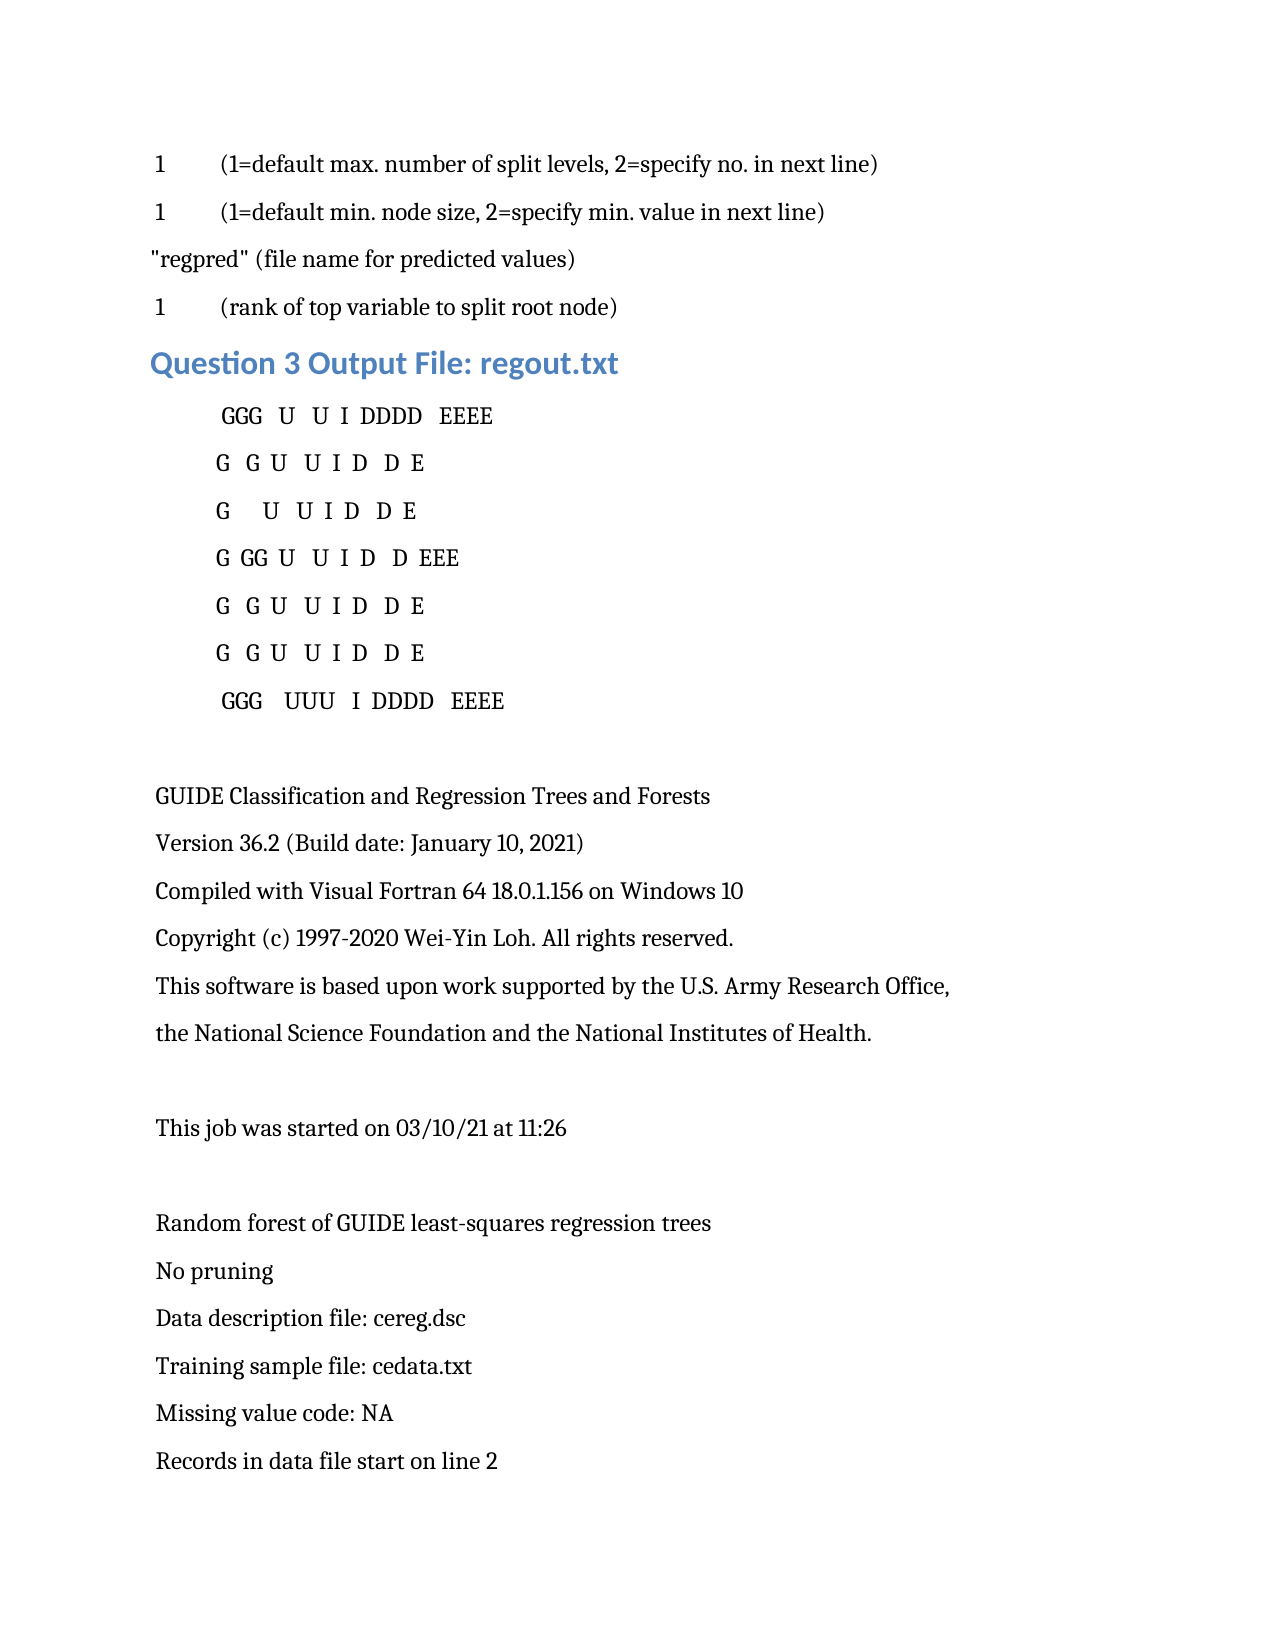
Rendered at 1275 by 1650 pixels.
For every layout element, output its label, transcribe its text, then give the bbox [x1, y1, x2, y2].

text This job was started on 03/10/21 at 11:26 [150, 1114, 1125, 1143]
text This software is based upon work supported by the U.S. Army Research Office, [150, 972, 1125, 1000]
text G G U U I D D E [150, 592, 1125, 620]
text 1 (rank of top variable to split root node) [150, 292, 1125, 321]
text GGG U U I DDDD EEEE [150, 402, 1125, 430]
text Data description file: cereg.dsc [150, 1304, 1125, 1333]
text Compiled with Visual Fortran 64 18.0.1.156 on Windows 10 [150, 877, 1125, 905]
text Random forest of GUIDE least-squares regression trees [150, 1209, 1125, 1238]
text GGG UUU I DDDD EEEE [150, 687, 1125, 715]
text G G U U I D D E [150, 449, 1125, 478]
text G G U U I D D E [150, 639, 1125, 668]
text the National Science Foundation and the National Institutes of Health. [150, 1019, 1125, 1048]
text No pruning [150, 1257, 1125, 1285]
text "regpred" (file name for predicted values) [150, 245, 1125, 274]
text Version 36.2 (Build date: January 10, 2021) [150, 829, 1125, 858]
text GUIDE Classification and Regression Trees and Forests [150, 782, 1125, 810]
text 1 (1=default min. node size, 2=specify min. value in next line) [150, 197, 1125, 226]
text G U U I D D E [150, 497, 1125, 525]
text Missing value code: NA [150, 1399, 1125, 1428]
text Records in data file start on line 2 [150, 1447, 1125, 1475]
text 1 (1=default max. number of split levels, 2=specify no. in next line) [150, 150, 1125, 179]
text Training sample file: cedata.txt [150, 1352, 1125, 1380]
subtitle Question 3 Output File: regout.txt [150, 342, 1125, 383]
text Copyright (c) 1997-2020 Wei-Yin Loh. All rights reserved. [150, 924, 1125, 953]
text G GG U U I D D EEE [150, 544, 1125, 573]
